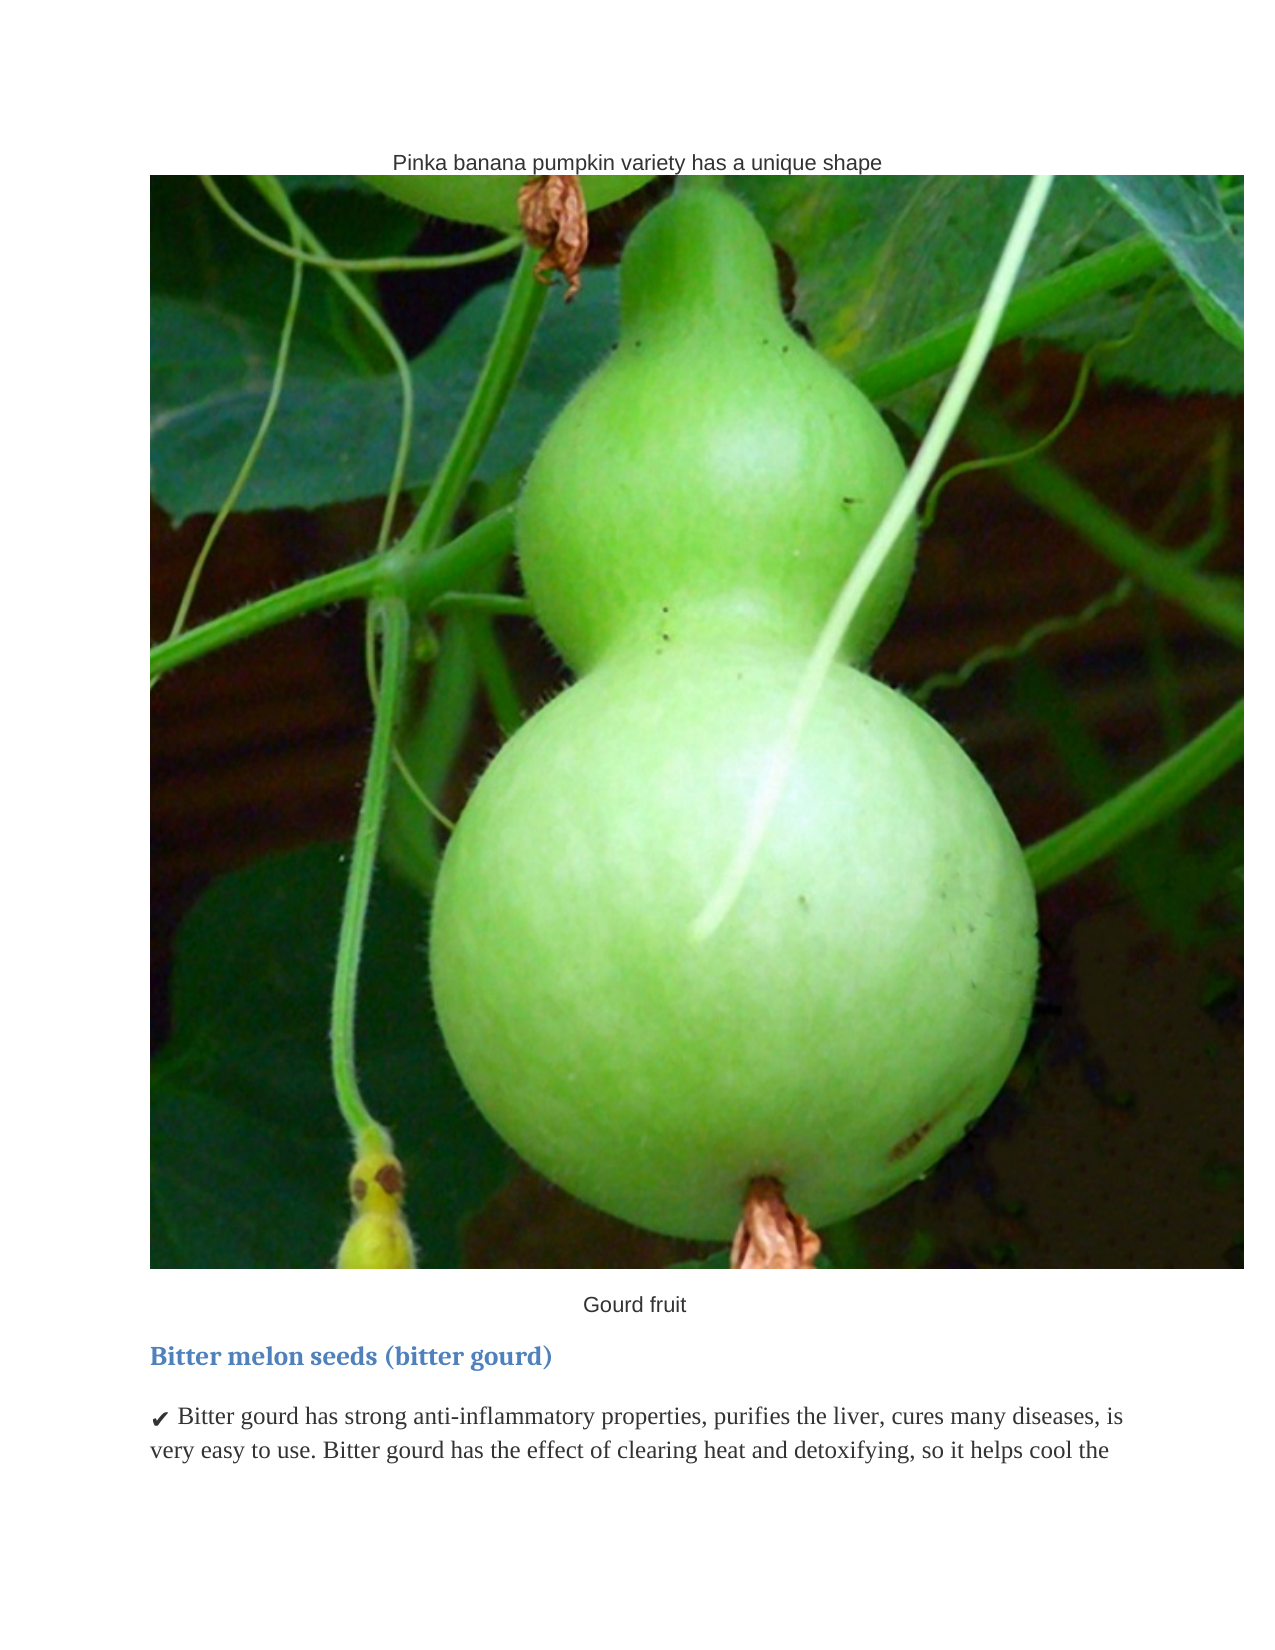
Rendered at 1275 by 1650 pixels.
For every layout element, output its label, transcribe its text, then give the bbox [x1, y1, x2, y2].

text Gourd fruit [150, 1292, 1125, 1318]
text Pinka banana pumpkin variety has a unique shape [150, 150, 1125, 175]
picture [150, 175, 1244, 1269]
text Bitter melon seeds (bitter gourd) [150, 1341, 1125, 1372]
